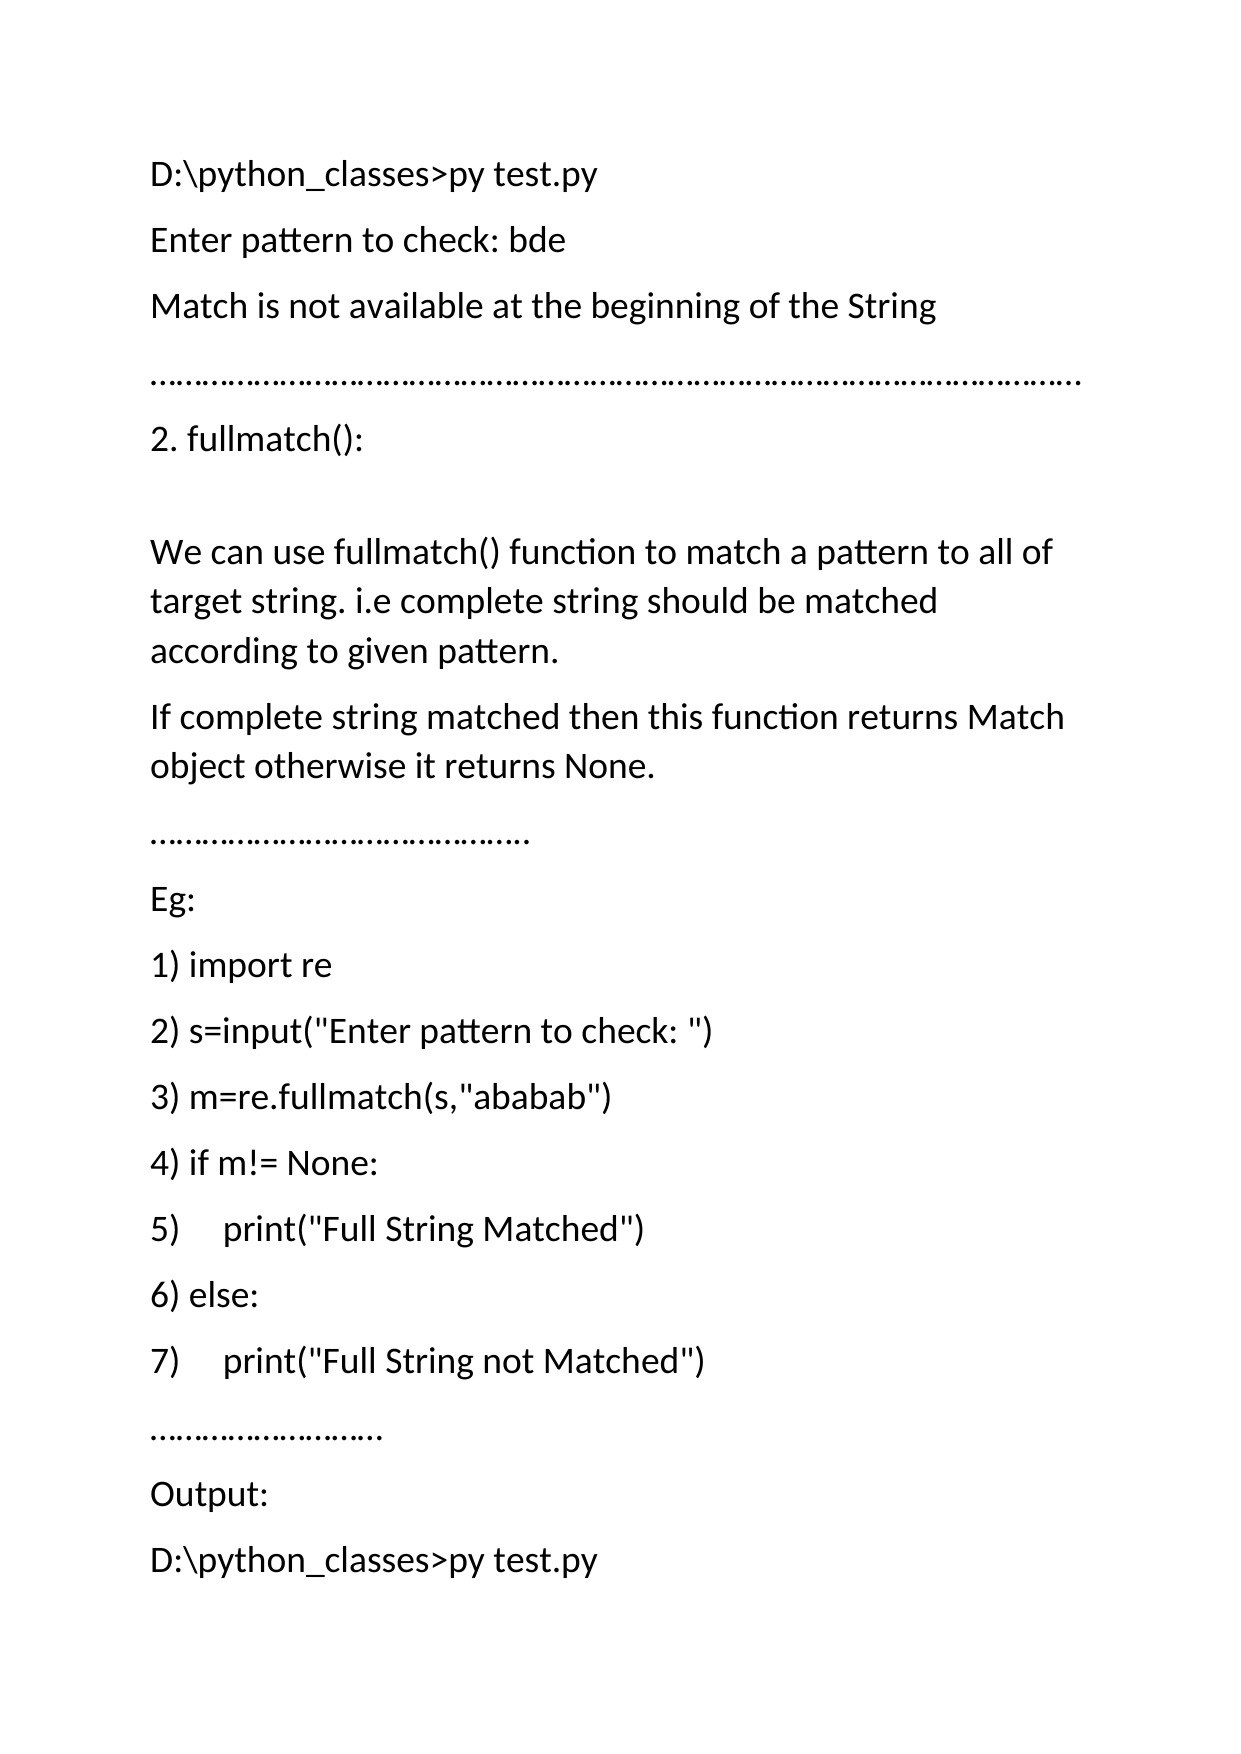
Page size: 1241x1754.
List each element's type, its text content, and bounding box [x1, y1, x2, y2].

text D:\python_classes>py test.py [150, 150, 1090, 196]
text Match is not available at the beginning of the String [150, 282, 1090, 328]
text 3) m=re.fullmatch(s,"ababab") [150, 1073, 1090, 1119]
text D:\python_classes>py test.py [150, 1536, 1090, 1582]
text …………………………………….. [150, 808, 1090, 854]
text Eg: [150, 874, 1090, 920]
text 6) else: [150, 1271, 1090, 1317]
text 2. fullmatch(): [150, 414, 1090, 460]
text ……………………… [150, 1404, 1090, 1449]
text 2) s=input("Enter pattern to check: ") [150, 1007, 1090, 1053]
text 1) import re [150, 941, 1090, 986]
text ……………………………………………………………………………………………… [150, 348, 1090, 394]
text Output: [150, 1470, 1090, 1516]
text If complete string matched then this function returns Match object otherwise it returns None. [150, 693, 1090, 788]
text Enter pattern to check: bde [150, 216, 1090, 262]
text We can use fullmatch() function to match a pattern to all of target string. i.e complete string should be matched according to given pattern. [150, 528, 1090, 672]
text 5) print("Full String Matched") [150, 1205, 1090, 1251]
text 4) if m!= None: [150, 1139, 1090, 1185]
text 7) print("Full String not Matched") [150, 1337, 1090, 1383]
